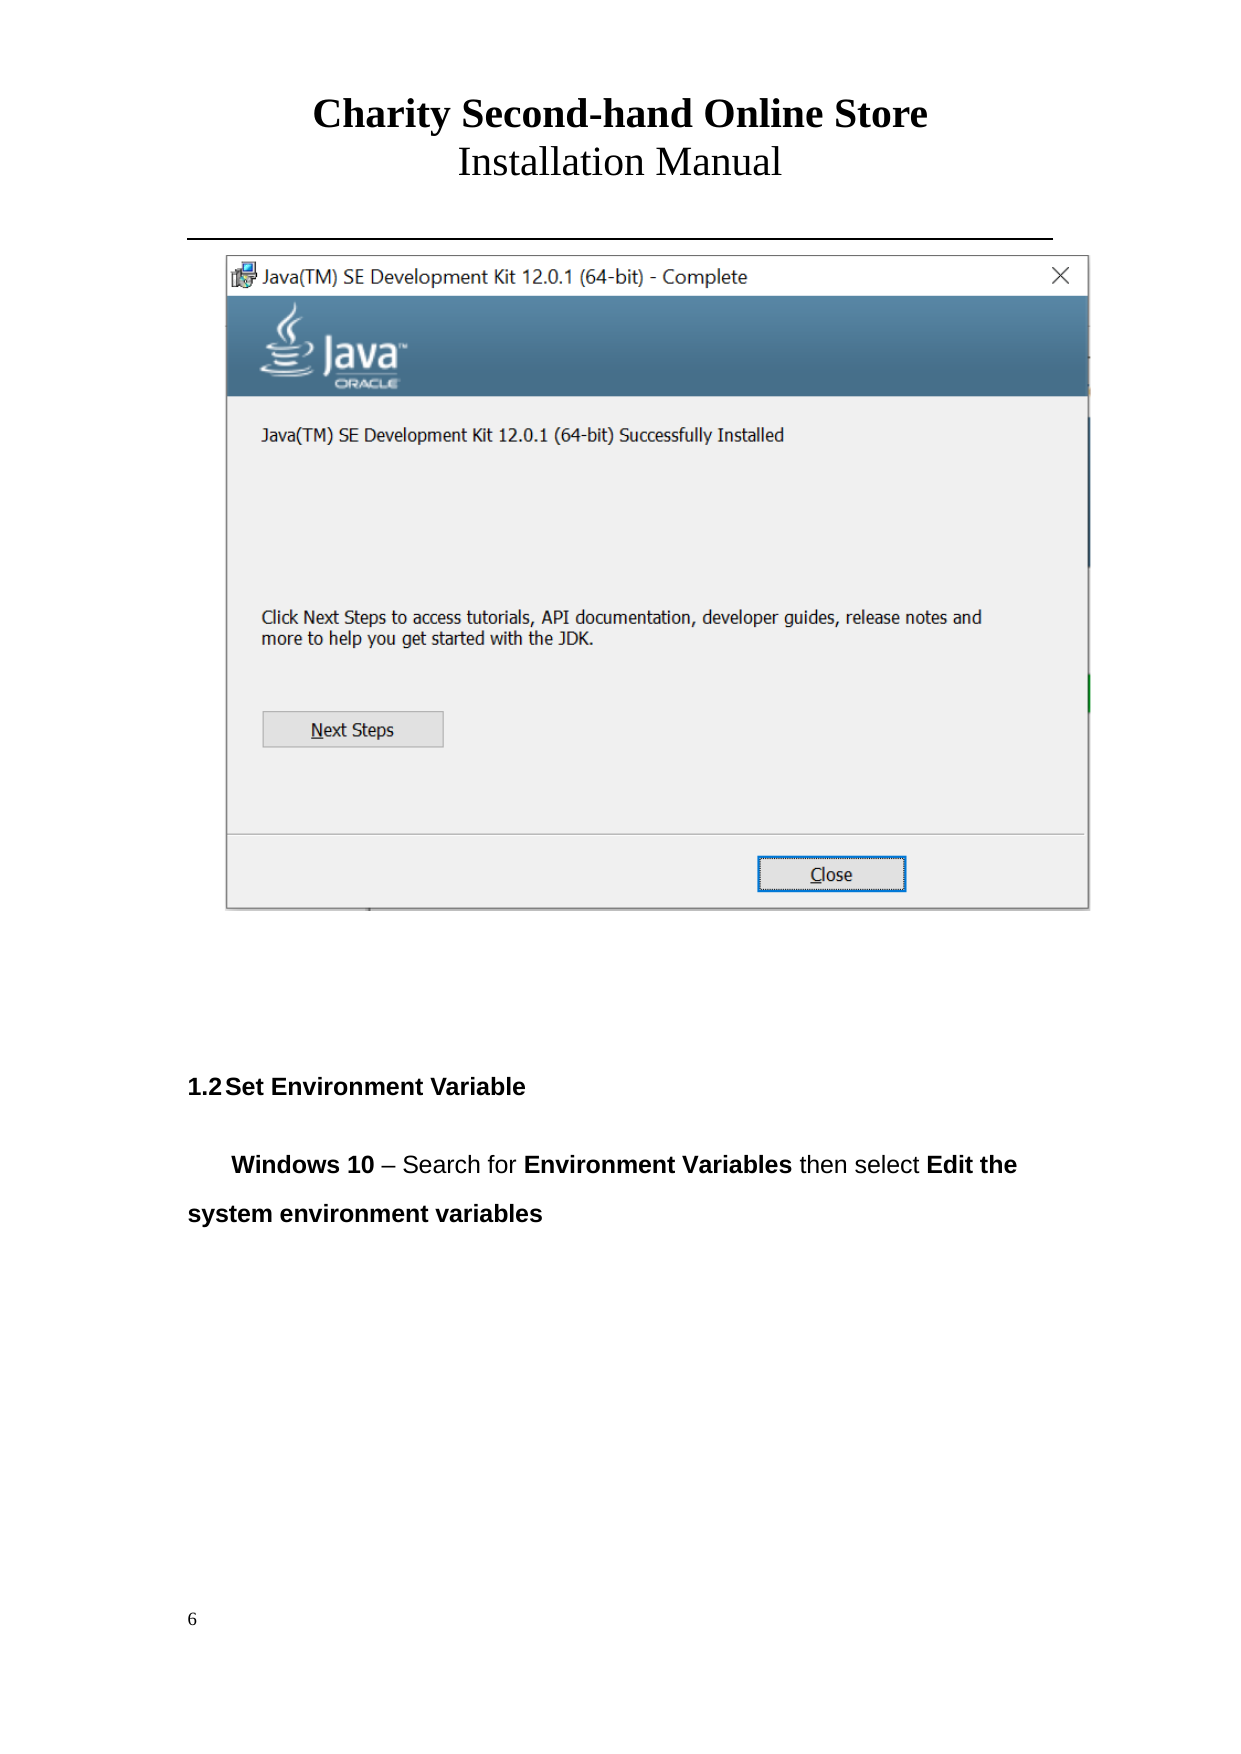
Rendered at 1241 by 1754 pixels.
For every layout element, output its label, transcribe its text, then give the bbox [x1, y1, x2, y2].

subtitle Set Environment Variable [187, 1071, 1053, 1100]
text Windows 10 – Search for Environment Variables then select Edit the system environment variables [187, 1148, 1053, 1229]
picture [224, 255, 1091, 911]
